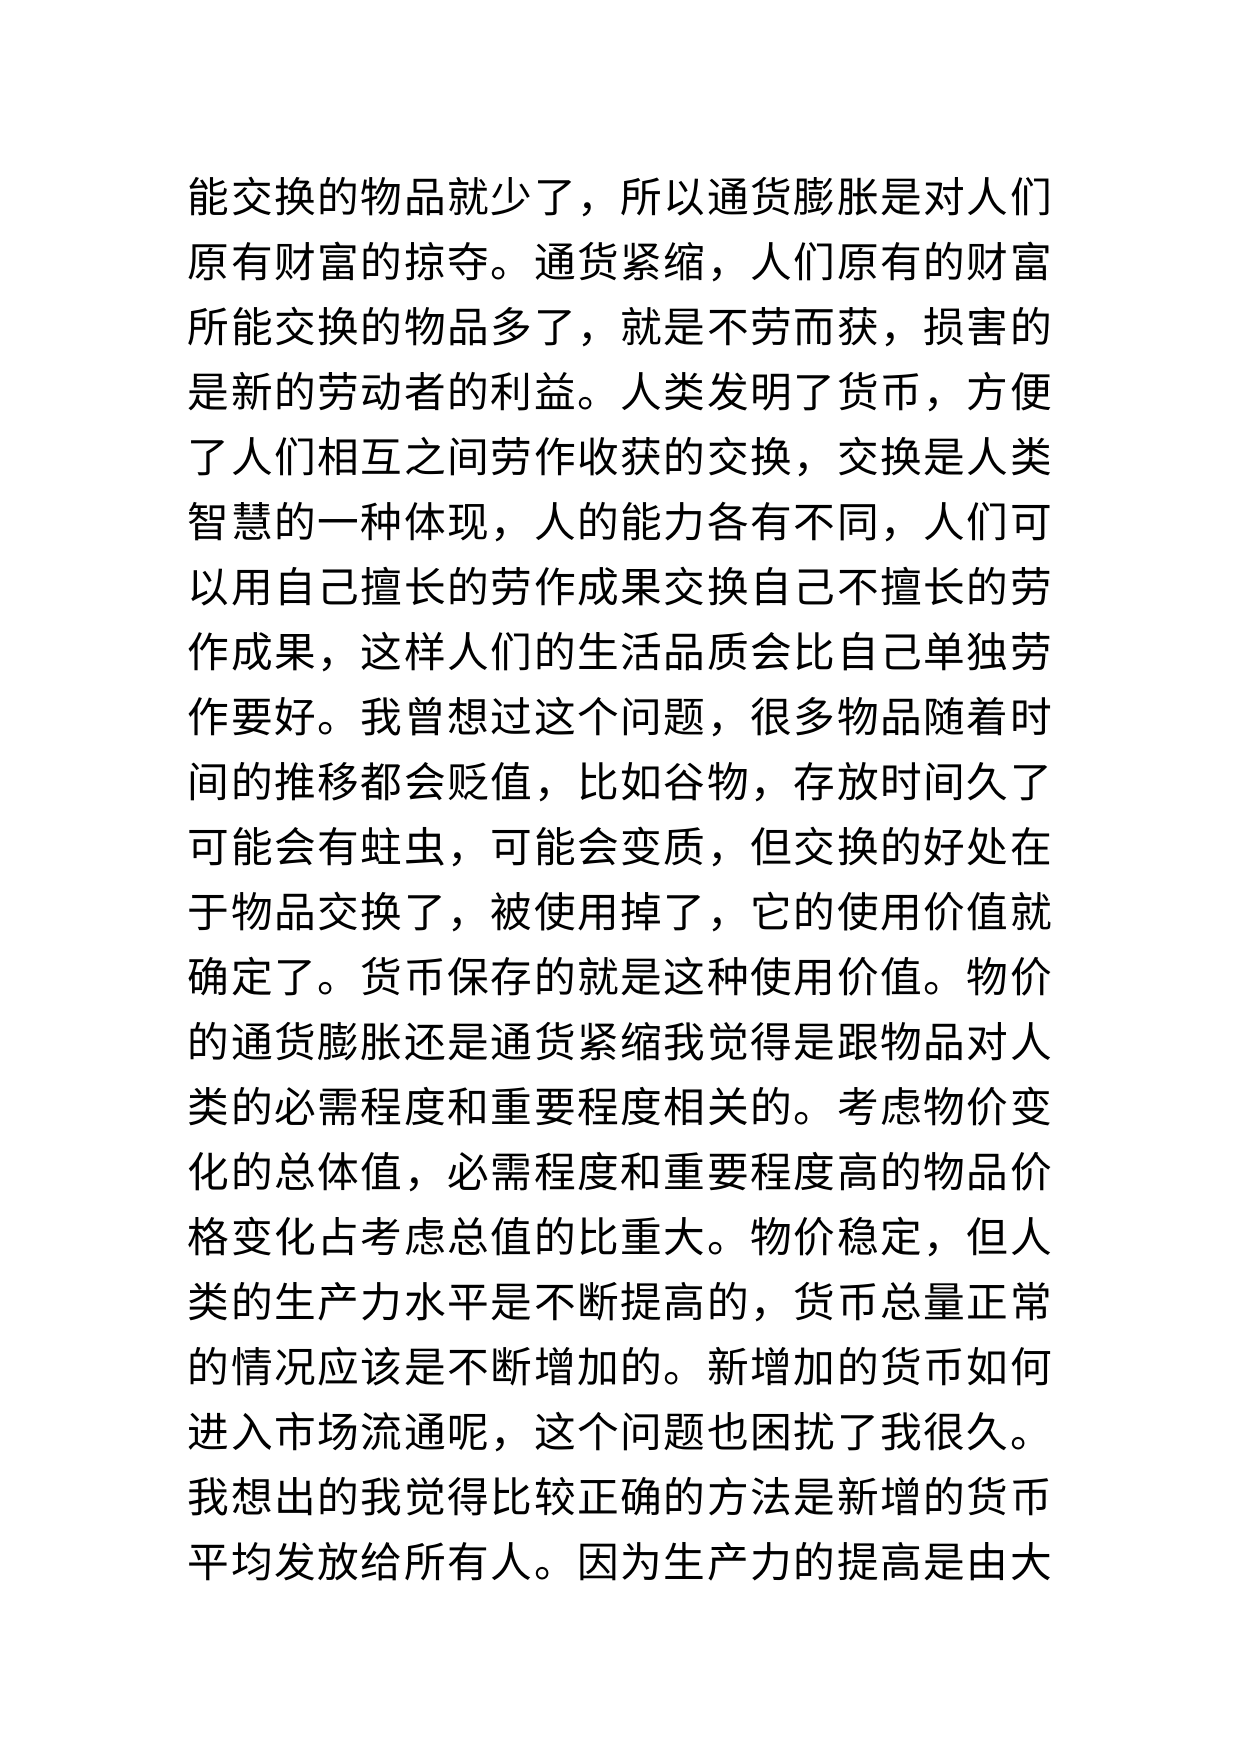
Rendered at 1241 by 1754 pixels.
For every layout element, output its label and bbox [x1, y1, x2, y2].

text [187, 162, 1053, 1592]
